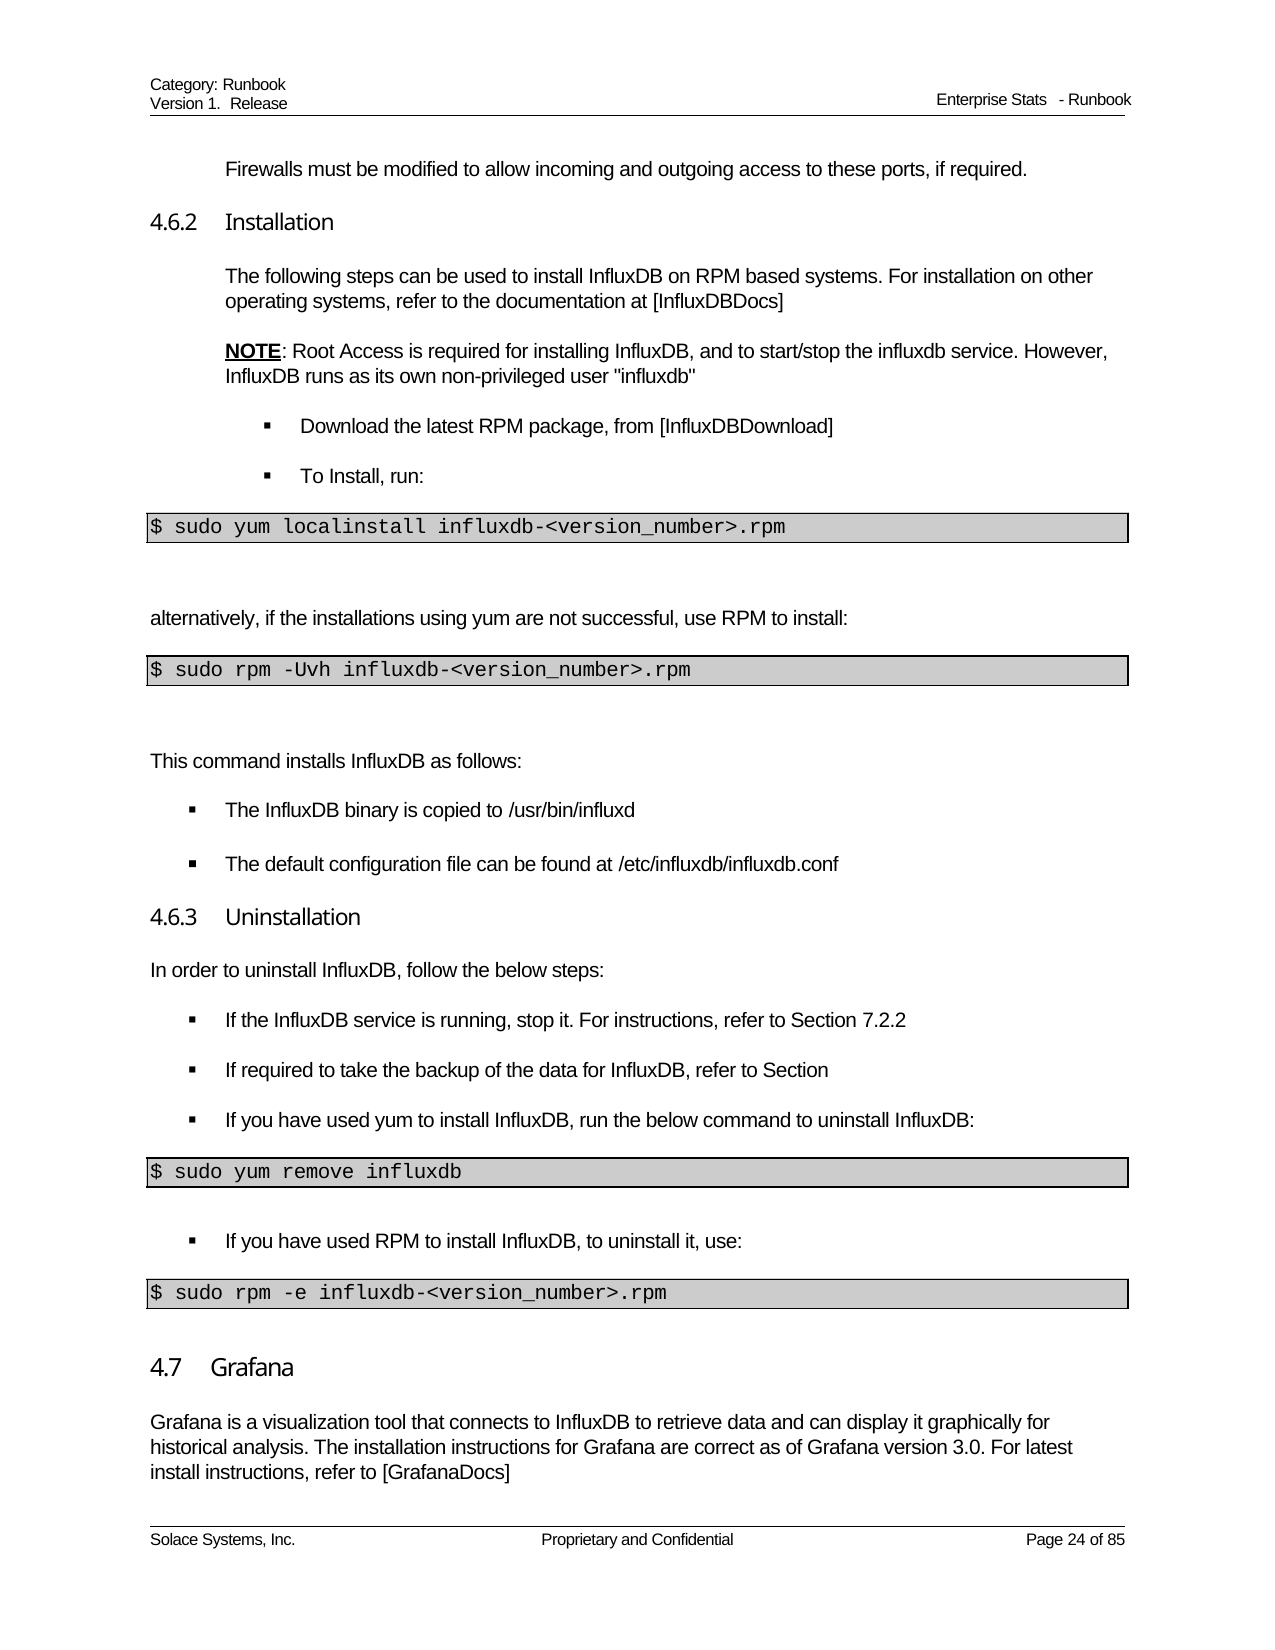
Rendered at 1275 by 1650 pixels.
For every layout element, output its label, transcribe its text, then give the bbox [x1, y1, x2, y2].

list If you have used RPM to install InfluxDB, to uninstall it, use: [187, 1228, 1125, 1253]
list The default configuration file can be found at /etc/influxdb/influxdb.conf [187, 851, 1125, 876]
subtitle Uninstallation [150, 901, 1125, 932]
list To Install, run: [262, 462, 1125, 487]
subtitle Grafana [150, 1350, 1125, 1384]
list If the InfluxDB service is running, stop it. For instructions, refer to Section 7.2.2 [187, 1007, 1125, 1032]
list Download the latest RPM package, from [InfluxDBDownload] [262, 412, 1125, 437]
subtitle Installation [150, 206, 1125, 237]
text Firewalls must be modified to allow incoming and outgoing access to these ports, if required. [225, 156, 1125, 181]
list If required to take the backup of the data for InfluxDB, refer to Section 0 [187, 1057, 1125, 1082]
text The following steps can be used to install InfluxDB on RPM based systems. For installation on other operating systems, refer to the documentation at [InfluxDBDocs] [225, 262, 1125, 312]
text $ sudo yum remove influxdb [148, 1159, 1127, 1186]
text This command installs InfluxDB as follows: [150, 748, 1125, 773]
text NOTE: Root Access is required for installing InfluxDB, and to start/stop the influxdb service. However, InfluxDB runs as its own non-privileged user "influxdb" [225, 337, 1125, 387]
text $ sudo rpm -e influxdb-<version_number>.rpm [148, 1280, 1127, 1308]
text $ sudo rpm -Uvh influxdb-<version_number>.rpm [148, 657, 1127, 685]
list The InfluxDB binary is copied to /usr/bin/influxd [187, 798, 1125, 822]
text In order to uninstall InfluxDB, follow the below steps: [150, 957, 1125, 982]
text Grafana is a visualization tool that connects to InfluxDB to retrieve data and can display it graphically for historical analysis. The installation instructions for Grafana are correct as of Grafana version 3.0. For latest install instructions, refer to [GrafanaDocs] [150, 1409, 1125, 1484]
text alternatively, if the installations using yum are not successful, use RPM to install: [150, 605, 1125, 630]
list If you have used yum to install InfluxDB, run the below command to uninstall InfluxDB: [187, 1107, 1125, 1132]
text $ sudo yum localinstall influxdb-<version_number>.rpm [148, 514, 1127, 542]
